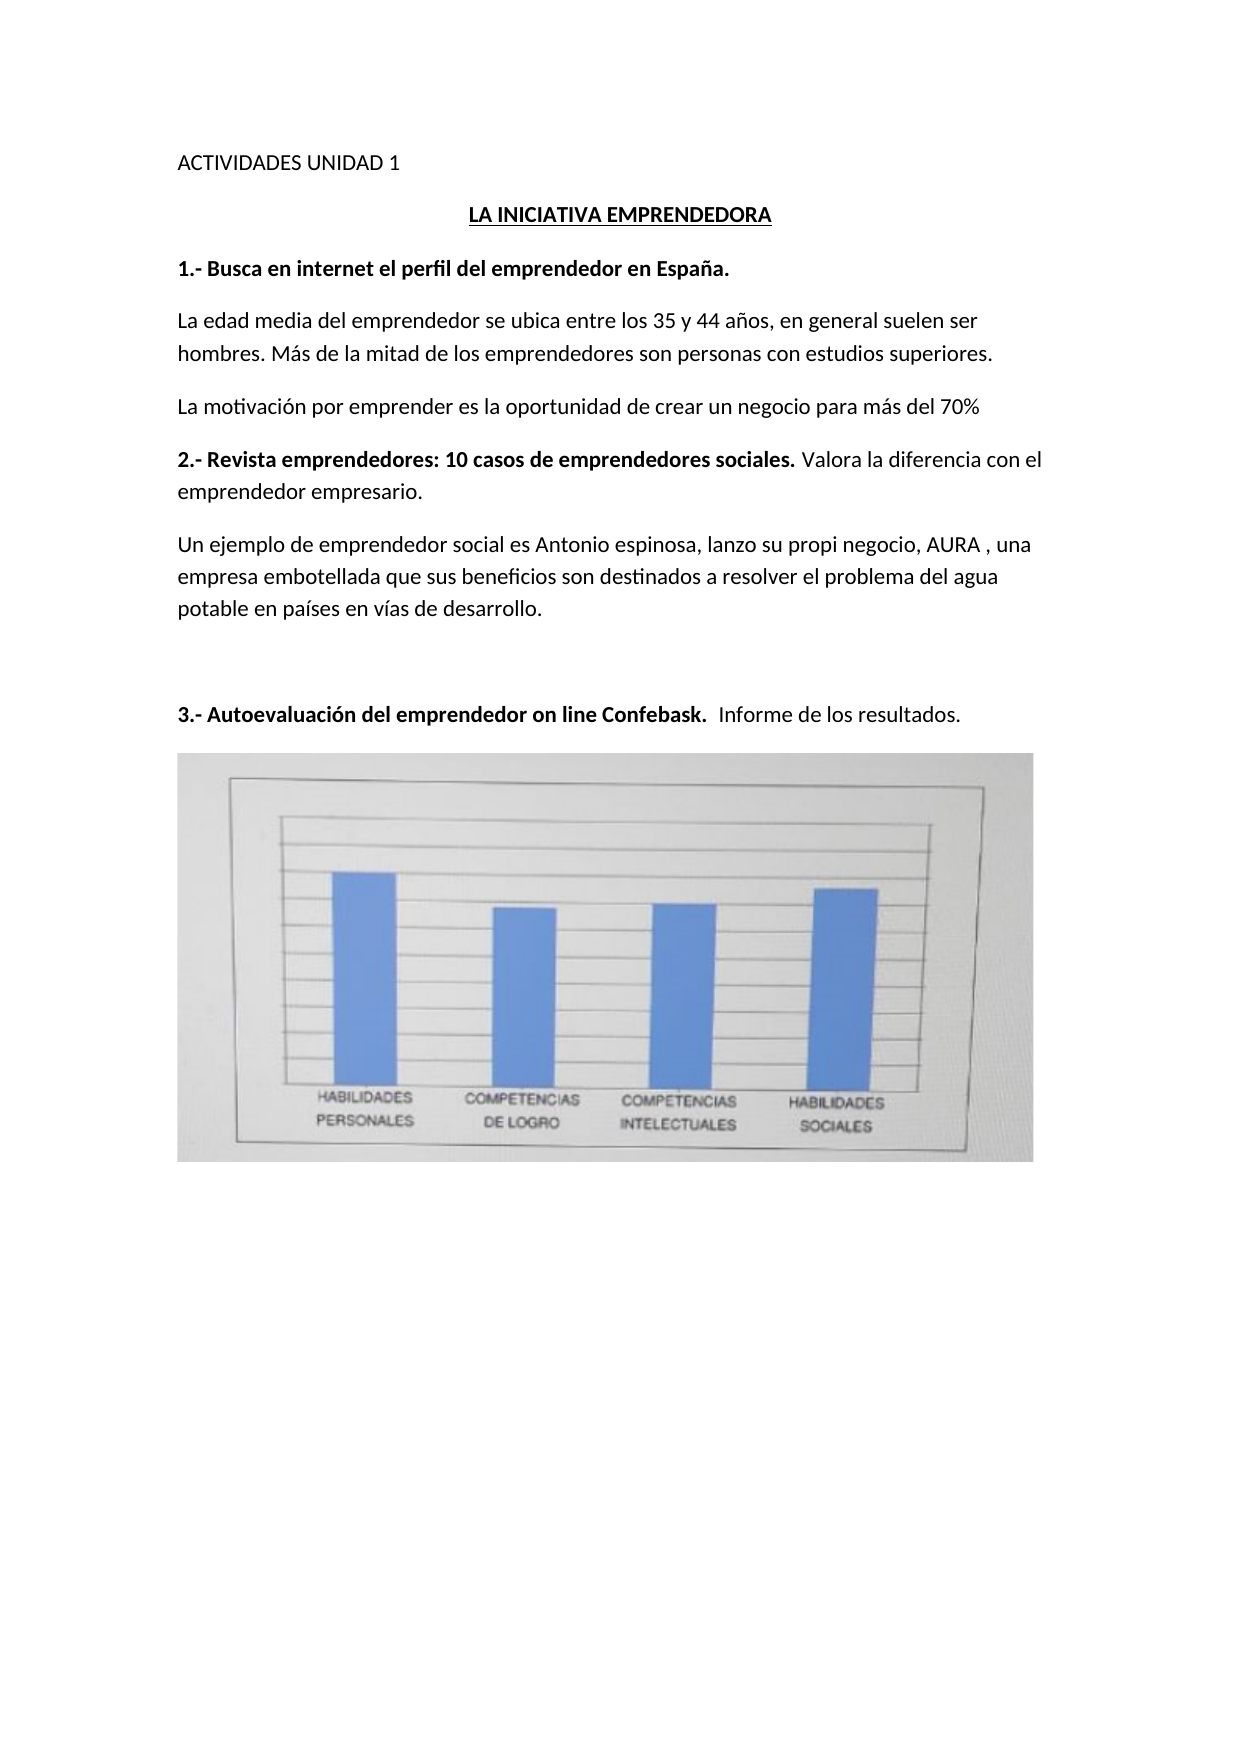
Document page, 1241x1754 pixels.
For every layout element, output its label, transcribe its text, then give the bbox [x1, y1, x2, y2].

text 2.- Revista emprendedores: 10 casos de emprendedores sociales. Valora la diferencia con el emprendedor empresario. [177, 445, 1063, 505]
text 1.- Busca en internet el perfil del emprendedor en España. [177, 254, 1063, 282]
text 3.- Autoevaluación del emprendedor on line Confebask. Informe de los resultados. [177, 701, 1063, 728]
text ACTIVIDADES UNIDAD 1 [177, 148, 1063, 176]
text La edad media del emprendedor se ubica entre los 35 y 44 años, en general suelen ser hombres. Más de la mitad de los emprendedores son personas con estudios superiores. [177, 307, 1063, 367]
text LA INICIATIVA EMPRENDEDORA [177, 201, 1063, 229]
text La motivación por emprender es la oportunidad de crear un negocio para más del 70% [177, 392, 1063, 420]
text Un ejemplo de emprendedor social es Antonio espinosa, lanzo su propi negocio, AURA , una empresa embotellada que sus beneficios son destinados a resolver el problema del agua potable en países en vías de desarrollo. [177, 530, 1063, 622]
picture [177, 753, 1034, 1162]
